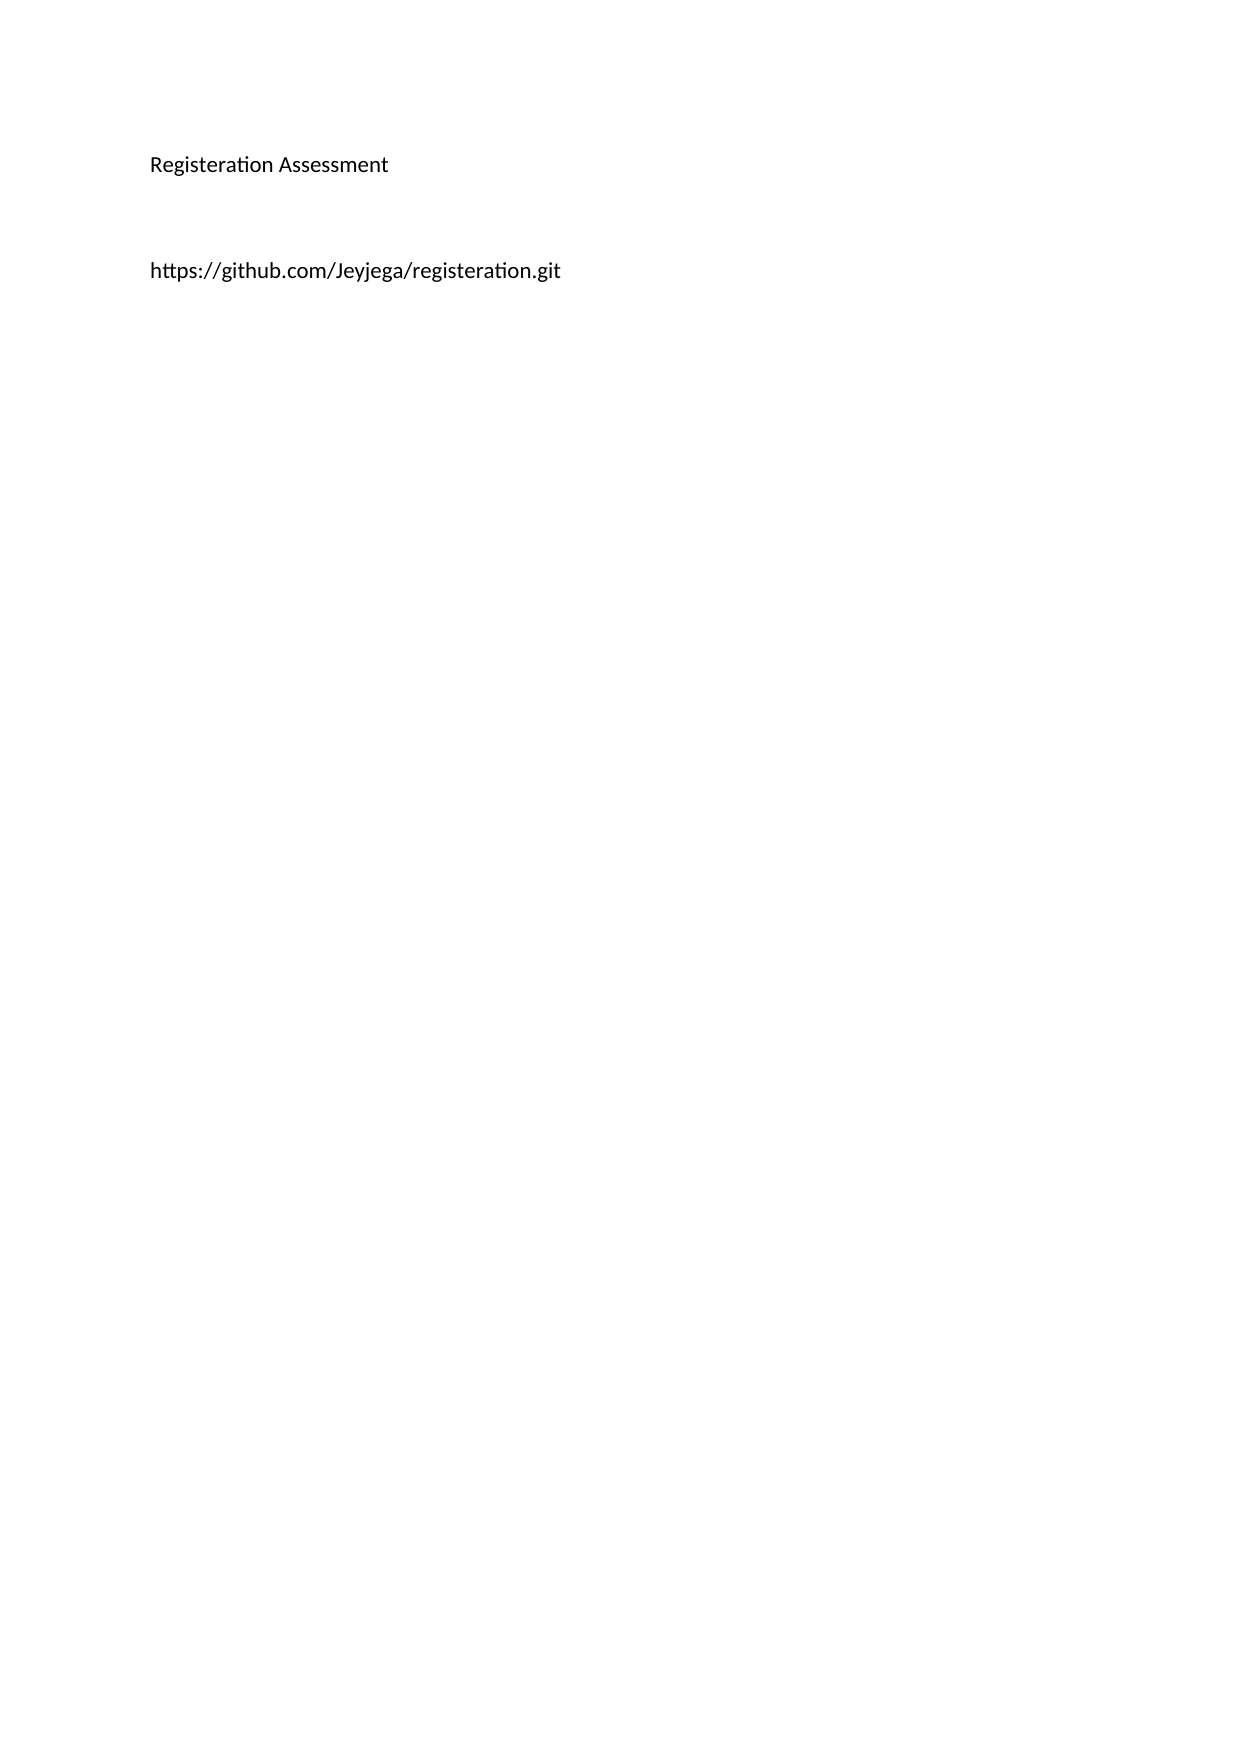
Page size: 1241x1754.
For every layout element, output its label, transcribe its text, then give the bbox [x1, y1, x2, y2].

text Registeration Assessment [150, 150, 1090, 178]
text https://github.com/Jeyjega/registeration.git [150, 256, 1090, 284]
